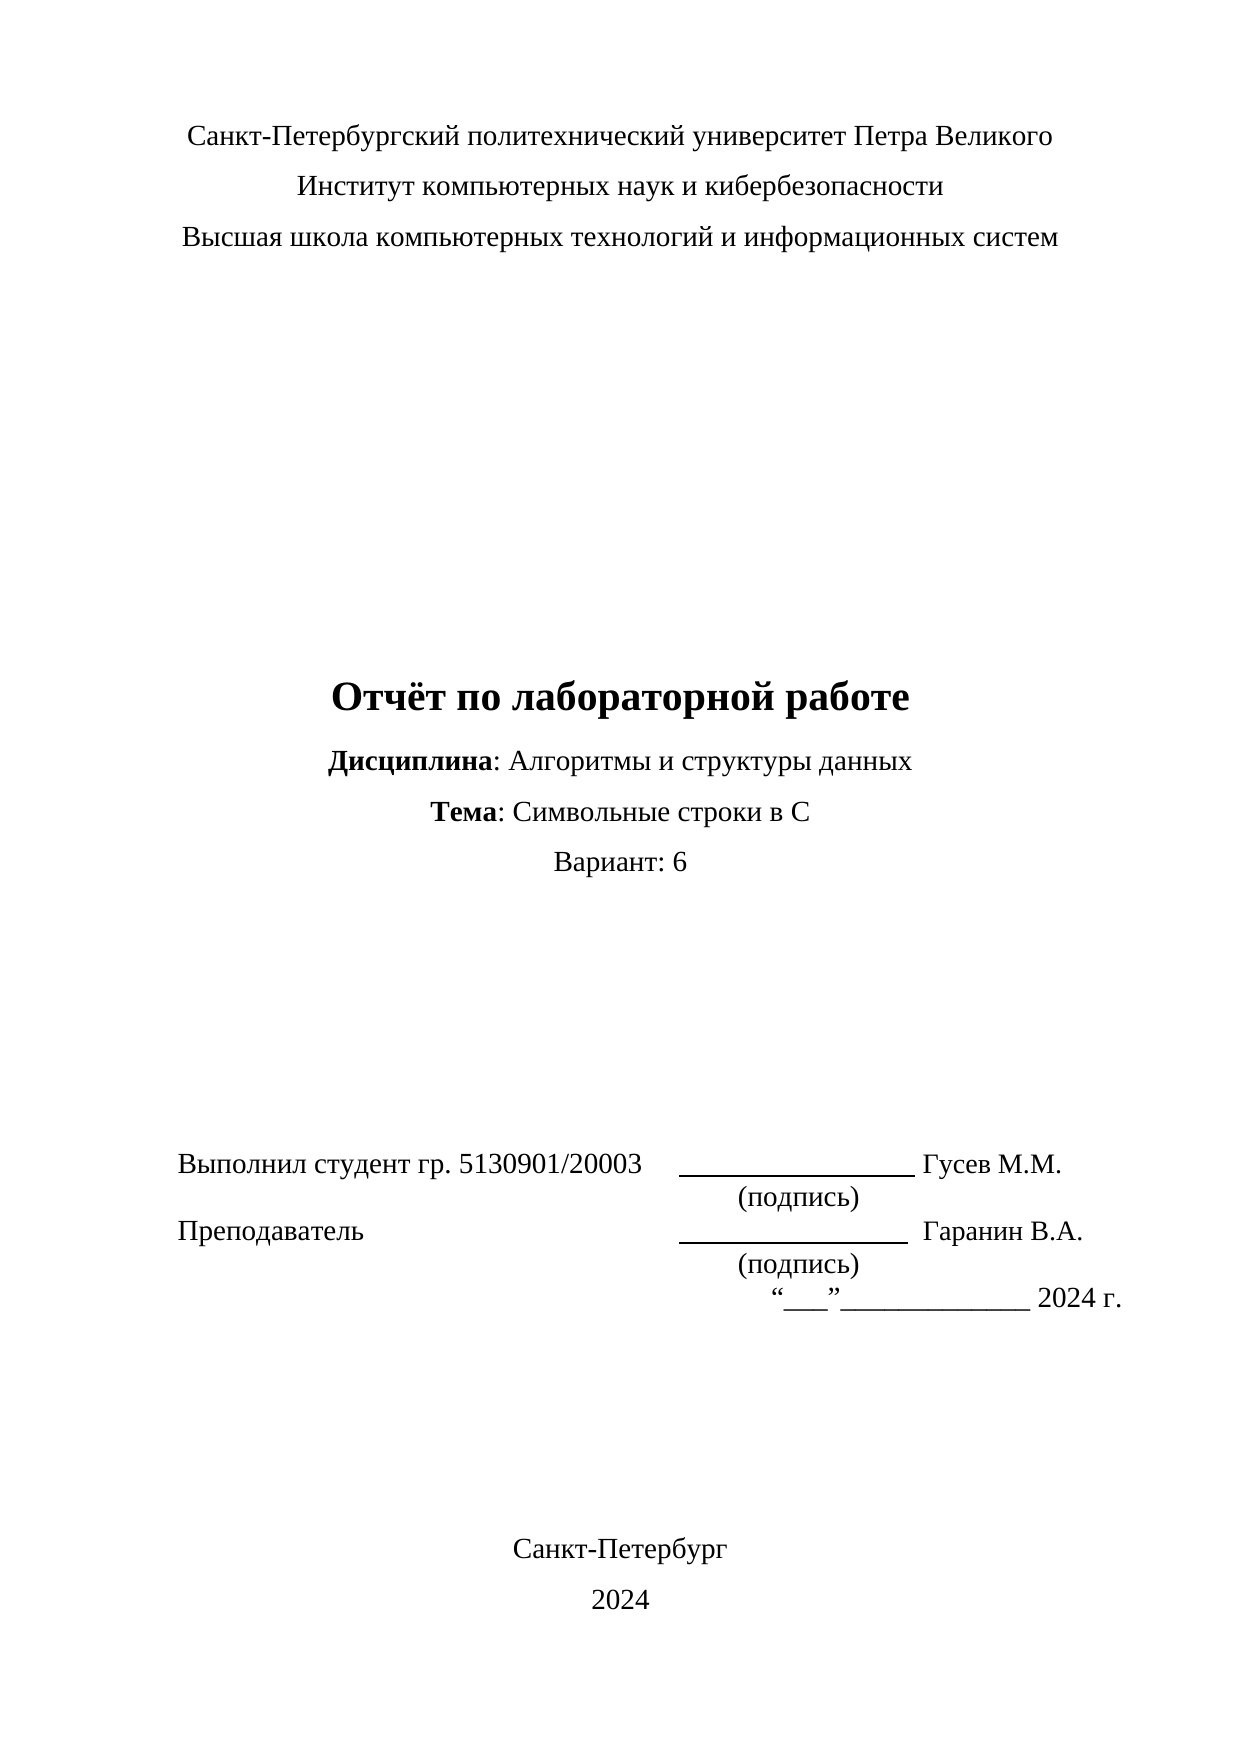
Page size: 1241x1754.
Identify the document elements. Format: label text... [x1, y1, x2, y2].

text Дисциплина: Алгоритмы и структуры данных [118, 743, 1122, 777]
text Тема: Символьные строки в C [118, 794, 1122, 827]
text (подпись) [177, 1179, 1122, 1213]
text “___”_____________ 2024 г. [237, 1280, 1122, 1314]
text (подпись) [177, 1247, 1122, 1280]
text Высшая школа компьютерных технологий и информационных систем [118, 219, 1122, 252]
text Отчёт по лабораторной работе [118, 672, 1122, 719]
text Вариант: 6 [118, 844, 1122, 878]
text Санкт-Петербургский политехнический университет Петра Великого [118, 118, 1122, 152]
text Преподаватель Гаранин В.А. [177, 1213, 1122, 1247]
text Выполнил студент гр. 5130901/20003 Гусев М.М. [177, 1146, 1122, 1179]
text 2024 [118, 1582, 1122, 1616]
text Санкт-Петербург [118, 1532, 1122, 1565]
text Институт компьютерных наук и кибербезопасности [118, 168, 1122, 202]
